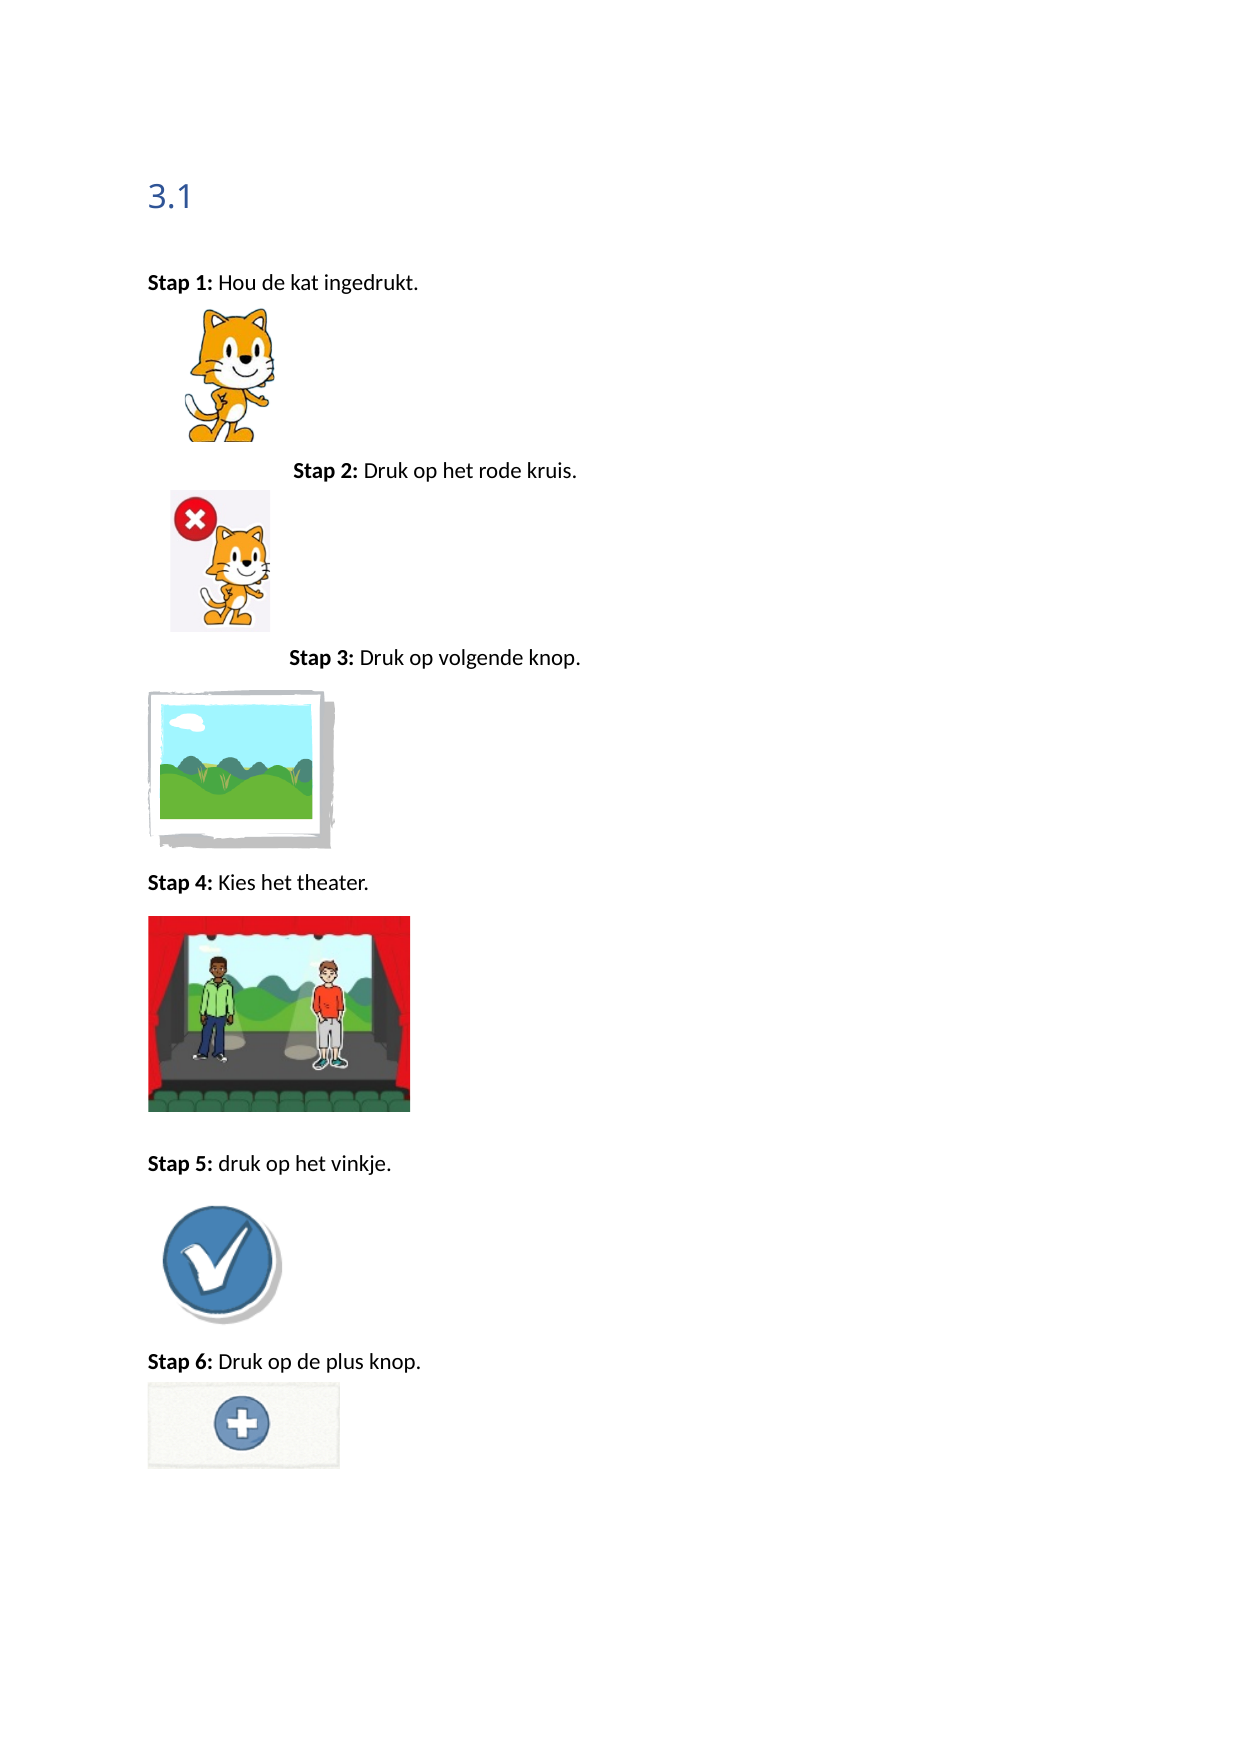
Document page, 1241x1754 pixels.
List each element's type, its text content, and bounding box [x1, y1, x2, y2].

text Stap 4: Kies het theater. [148, 868, 1093, 896]
picture [147, 690, 337, 849]
picture [183, 307, 274, 439]
text Stap 6: Druk op de plus knop. [148, 1347, 1093, 1406]
text Stap 2: Druk op het rode kruis. [148, 456, 1093, 484]
subtitle 3.1 [148, 173, 1093, 218]
picture [147, 916, 415, 1114]
picture [147, 1382, 340, 1469]
text Stap 3: Druk op volgende knop. [148, 643, 1093, 671]
text Stap 1: Hou de kat ingedrukt. [148, 268, 1093, 296]
text Stap 5: druk op het vinkje. [148, 1149, 1093, 1177]
picture [147, 1195, 292, 1329]
picture [170, 490, 274, 635]
